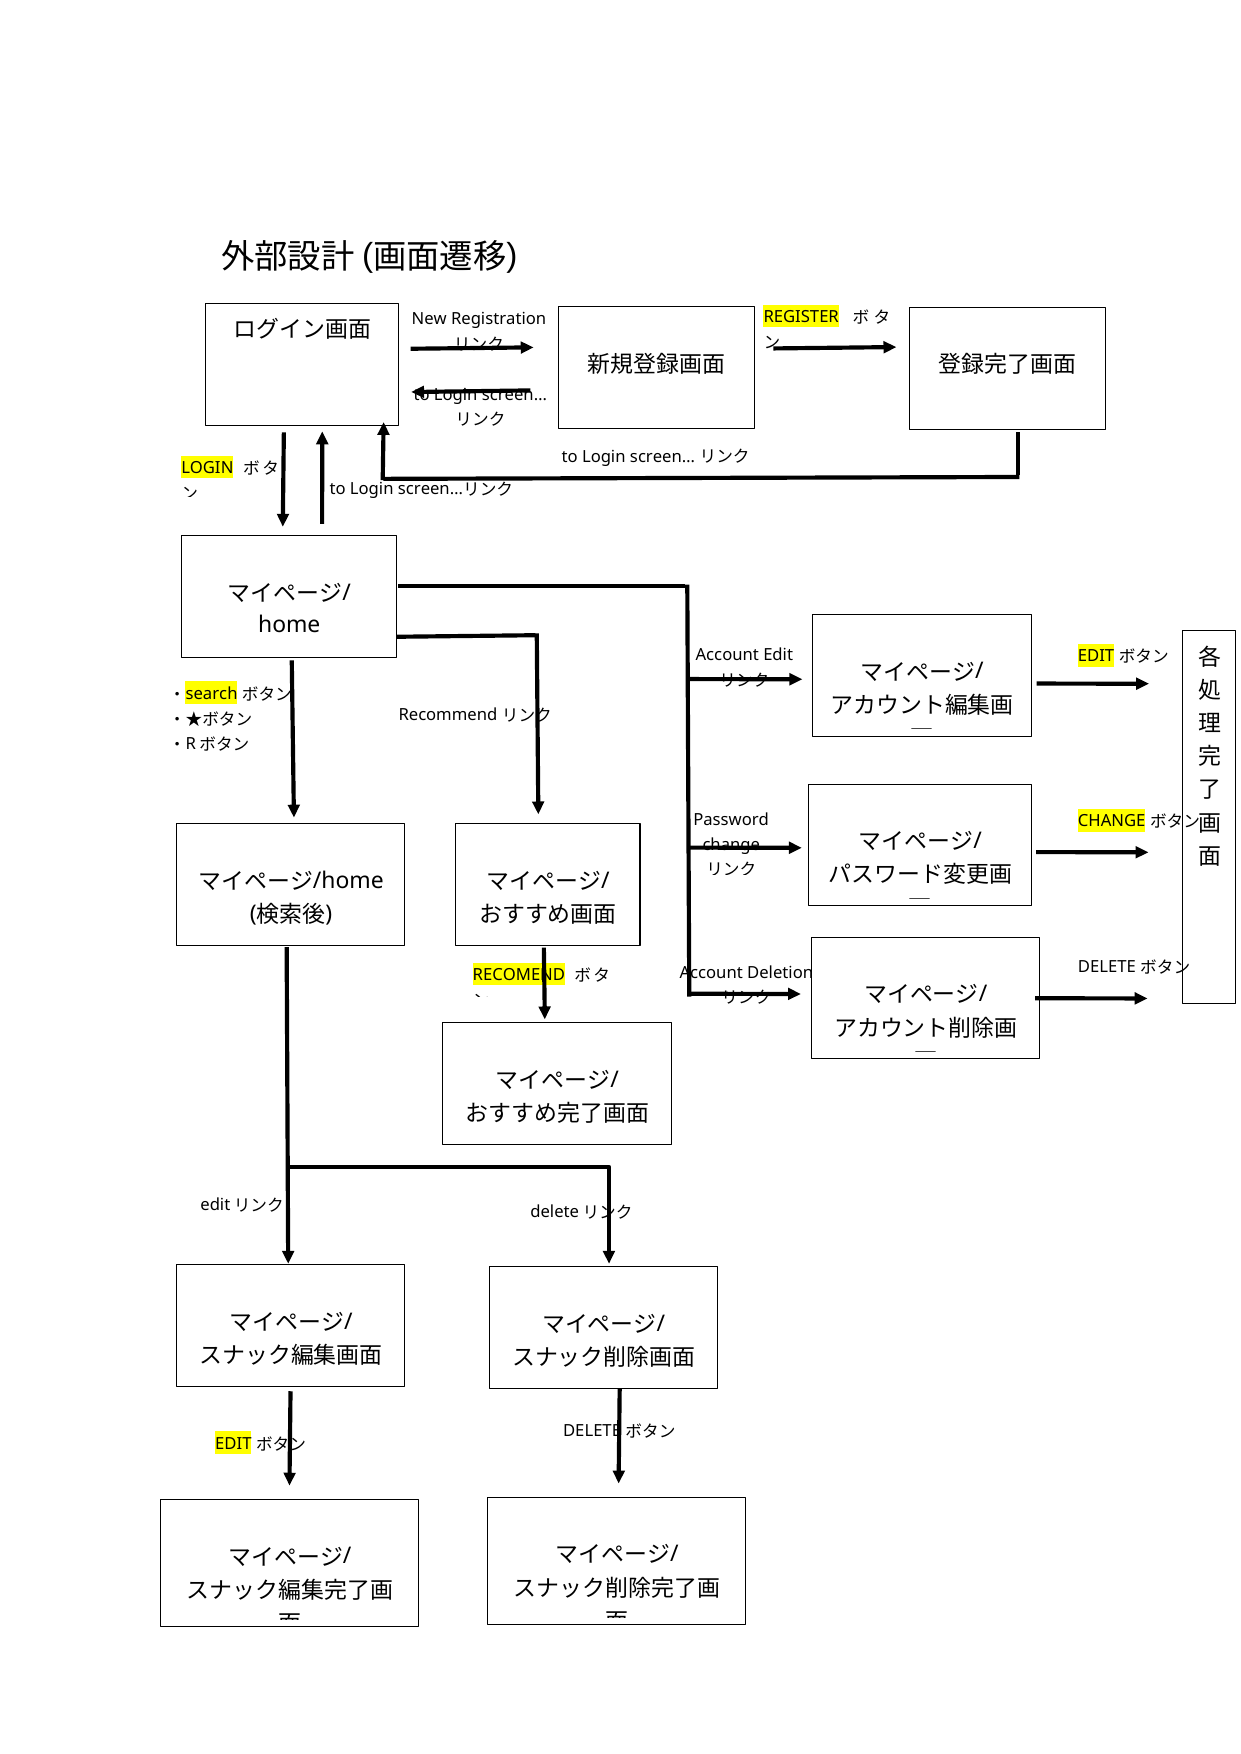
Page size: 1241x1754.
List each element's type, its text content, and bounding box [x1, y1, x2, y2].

subtitle 外部設計 (画面遷移) [221, 217, 1063, 292]
